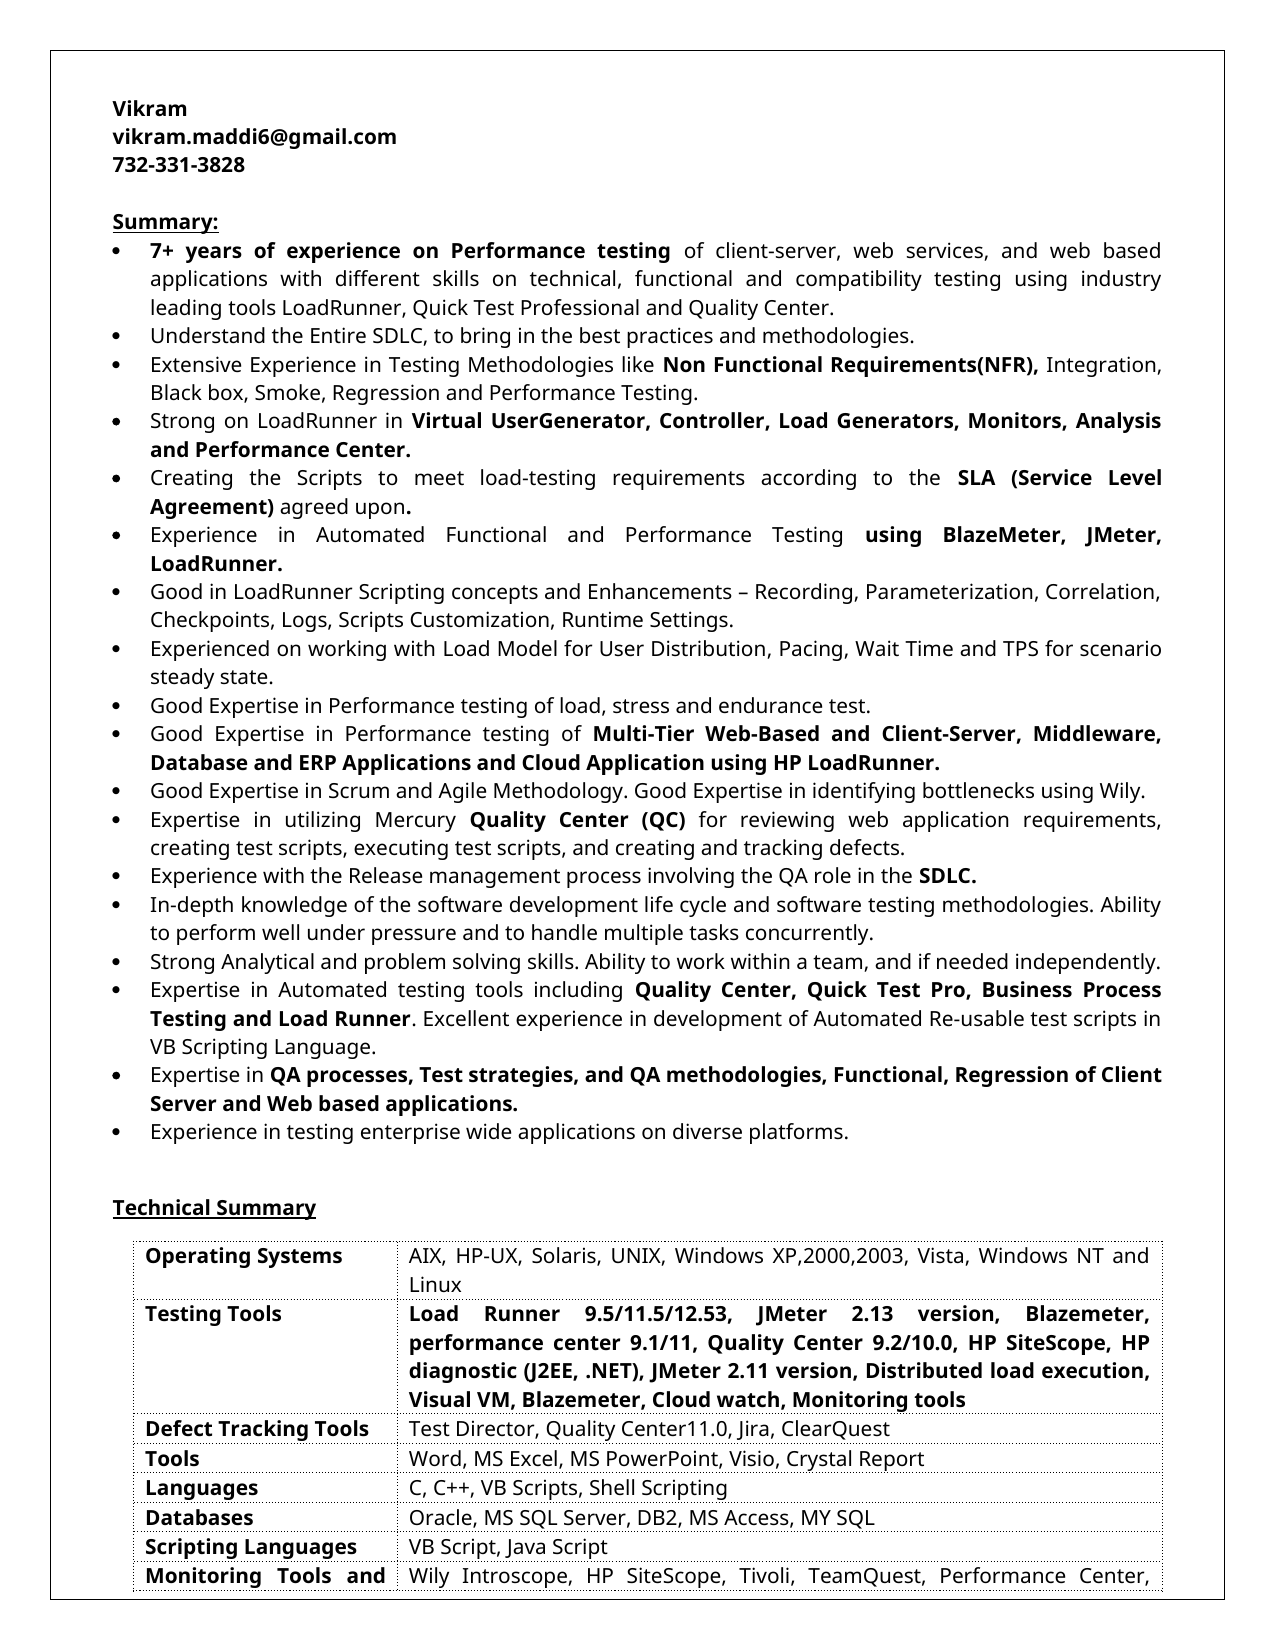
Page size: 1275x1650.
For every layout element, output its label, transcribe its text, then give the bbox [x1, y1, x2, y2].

table_cell Databases [134, 1502, 397, 1531]
list Experience with the Release management process involving the QA role in the SDLC. [112, 862, 1162, 890]
list Good Expertise in Performance testing of Multi-Tier Web-Based and Client-Server, Middleware, Database and ERP Applications and Cloud Application using HP LoadRunner. [112, 719, 1162, 776]
list Understand the Entire SDLC, to bring in the best practices and methodologies. [112, 321, 1162, 350]
list Experience in Automated Functional and Performance Testing using BlazeMeter, JMeter, LoadRunner. [112, 520, 1162, 577]
table_cell C, C++, VB Scripts, Shell Scripting [398, 1472, 1162, 1502]
table_cell Scripting Languages [134, 1531, 397, 1561]
list Strong on LoadRunner in Virtual UserGenerator, Controller, Load Generators, Monitors, Analysis and Performance Center. [112, 407, 1162, 463]
list Creating the Scripts to meet load-testing requirements according to the SLA (Service Level Agreement) agreed upon. [112, 463, 1162, 520]
list Good in LoadRunner Scripting concepts and Enhancements – Recording, Parameterization, Correlation, Checkpoints, Logs, Scripts Customization, Runtime Settings. [112, 577, 1162, 634]
text Vikram [112, 94, 1162, 122]
table_header AIX, HP-UX, Solaris, UNIX, Windows XP,2000,2003, Vista, Windows NT and Linux [398, 1241, 1162, 1298]
text Technical Summary [112, 1193, 1162, 1222]
list Expertise in QA processes, Test strategies, and QA methodologies, Functional, Regression of Client Server and Web based applications. [112, 1061, 1162, 1117]
table_cell Tools [134, 1443, 397, 1472]
list Strong Analytical and problem solving skills. Ability to work within a team, and if needed independently. [112, 947, 1162, 975]
table_cell Word, MS Excel, MS PowerPoint, Visio, Crystal Report [398, 1443, 1162, 1472]
list Expertise in Automated testing tools including Quality Center, Quick Test Pro, Business Process Testing and Load Runner. Excellent experience in development of Automated Re-usable test scripts in VB Scripting Language. [112, 975, 1162, 1061]
table_cell Languages [134, 1472, 397, 1502]
list Good Expertise in Performance testing of load, stress and endurance test. [112, 691, 1162, 719]
table_header Operating Systems [134, 1241, 397, 1298]
list 7+ years of experience on Performance testing of client-server, web services, and web based applications with different skills on technical, functional and compatibility testing using industry leading tools LoadRunner, Quick Test Professional and Quality Center. [112, 236, 1162, 321]
table_cell Defect Tracking Tools [134, 1413, 397, 1443]
text Summary: [112, 207, 1162, 236]
list In-depth knowledge of the software development life cycle and software testing methodologies. Ability to perform well under pressure and to handle multiple tasks concurrently. [112, 890, 1162, 947]
list Experience in testing enterprise wide applications on diverse platforms. [112, 1117, 1162, 1146]
list Good Expertise in Scrum and Agile Methodology. Good Expertise in identifying bottlenecks using Wily. [112, 776, 1162, 805]
text vikram.maddi6@gmail.com [112, 122, 1162, 151]
table_cell Test Director, Quality Center11.0, Jira, ClearQuest [398, 1413, 1162, 1443]
table_cell VB Script, Java Script [398, 1531, 1162, 1561]
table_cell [398, 1561, 1162, 1590]
table_cell Load Runner 9.5/11.5/12.53, JMeter 2.13 version, Blazemeter, performance center 9.1/11, Quality Center 9.2/10.0, HP SiteScope, HP diagnostic (J2EE, .NET), JMeter 2.11 version, Distributed load execution, Visual VM, Blazemeter, Cloud watch, Monitoring tools [398, 1299, 1162, 1413]
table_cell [134, 1561, 397, 1590]
text 732-331-3828 [112, 151, 1162, 179]
list Experienced on working with Load Model for User Distribution, Pacing, Wait Time and TPS for scenario steady state. [112, 634, 1162, 691]
table_cell Testing Tools [134, 1299, 397, 1413]
list Expertise in utilizing Mercury Quality Center (QC) for reviewing web application requirements, creating test scripts, executing test scripts, and creating and tracking defects. [112, 805, 1162, 862]
table_cell Oracle, MS SQL Server, DB2, MS Access, MY SQL [398, 1502, 1162, 1531]
list Extensive Experience in Testing Methodologies like Non Functional Requirements(NFR), Integration, Black box, Smoke, Regression and Performance Testing. [112, 350, 1162, 407]
